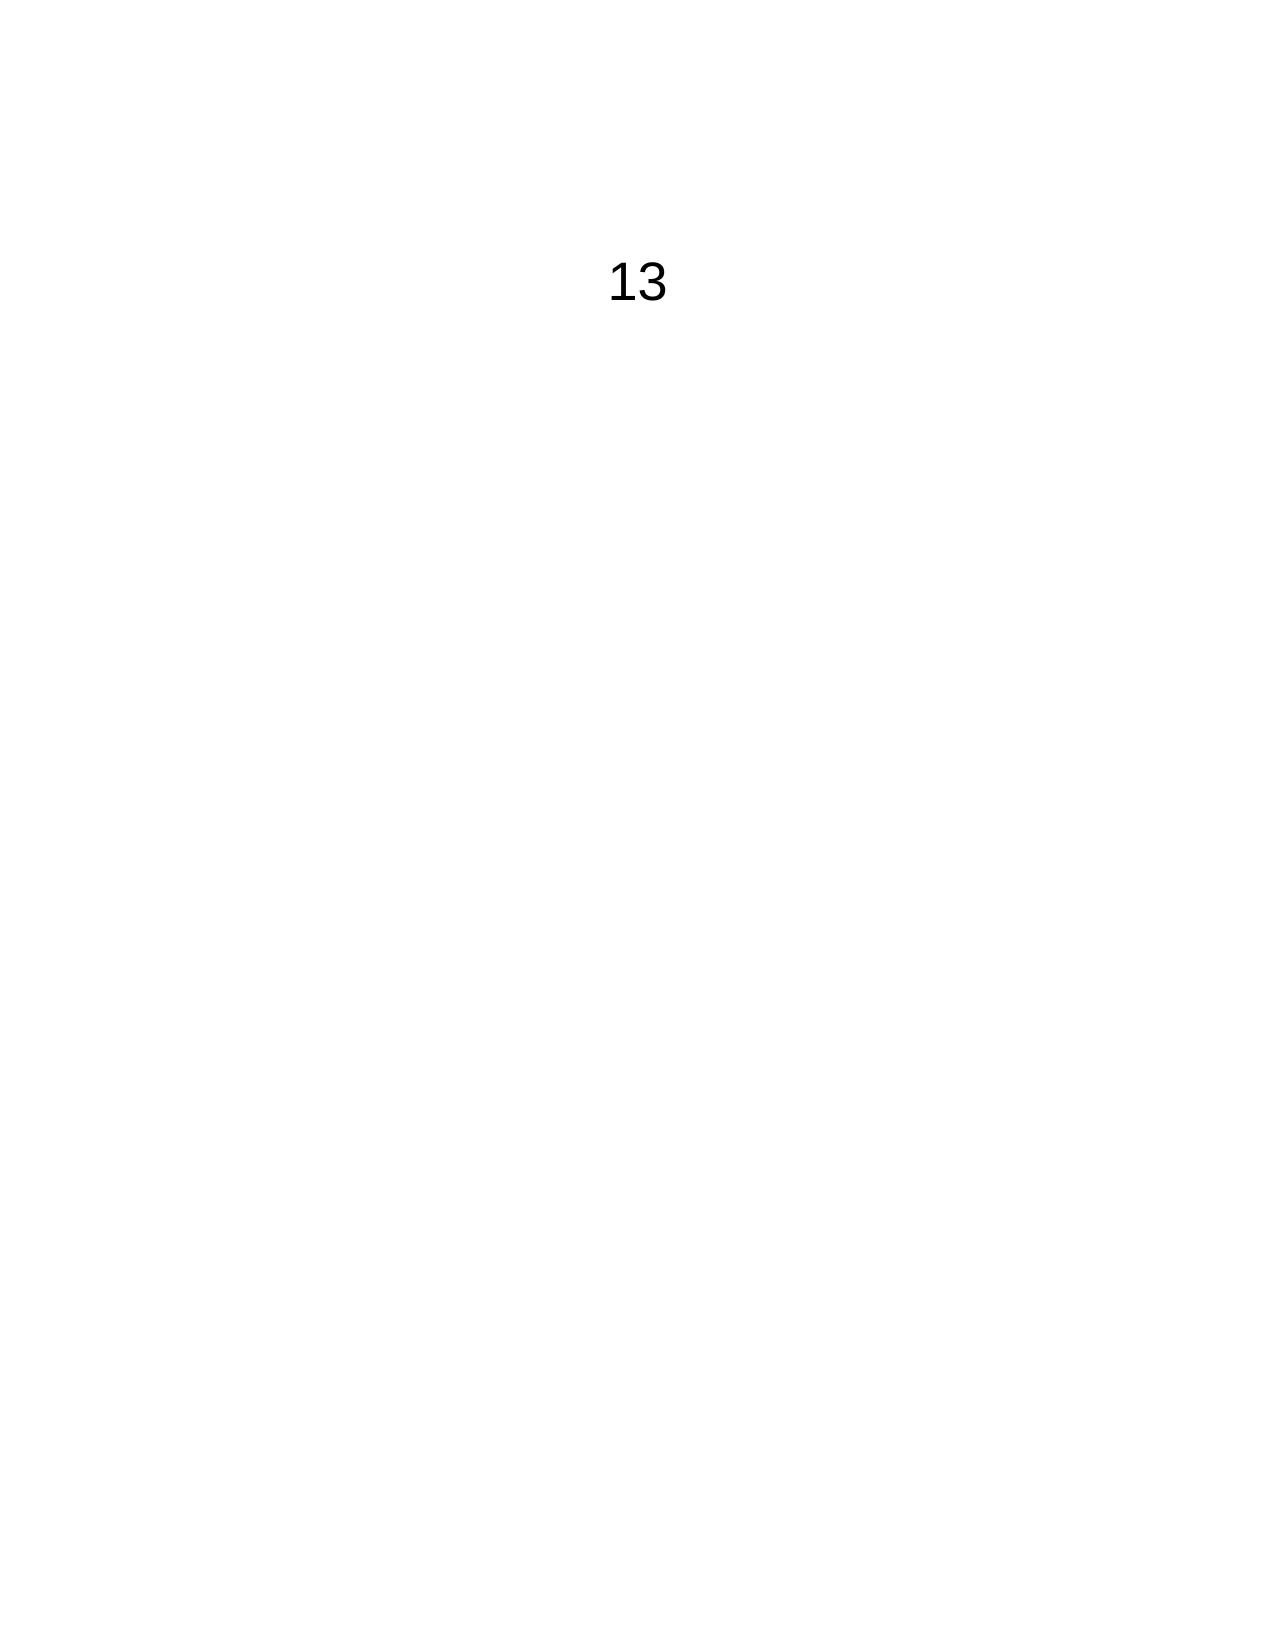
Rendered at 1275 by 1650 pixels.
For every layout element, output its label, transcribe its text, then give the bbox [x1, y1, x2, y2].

text 13 [150, 250, 1125, 312]
